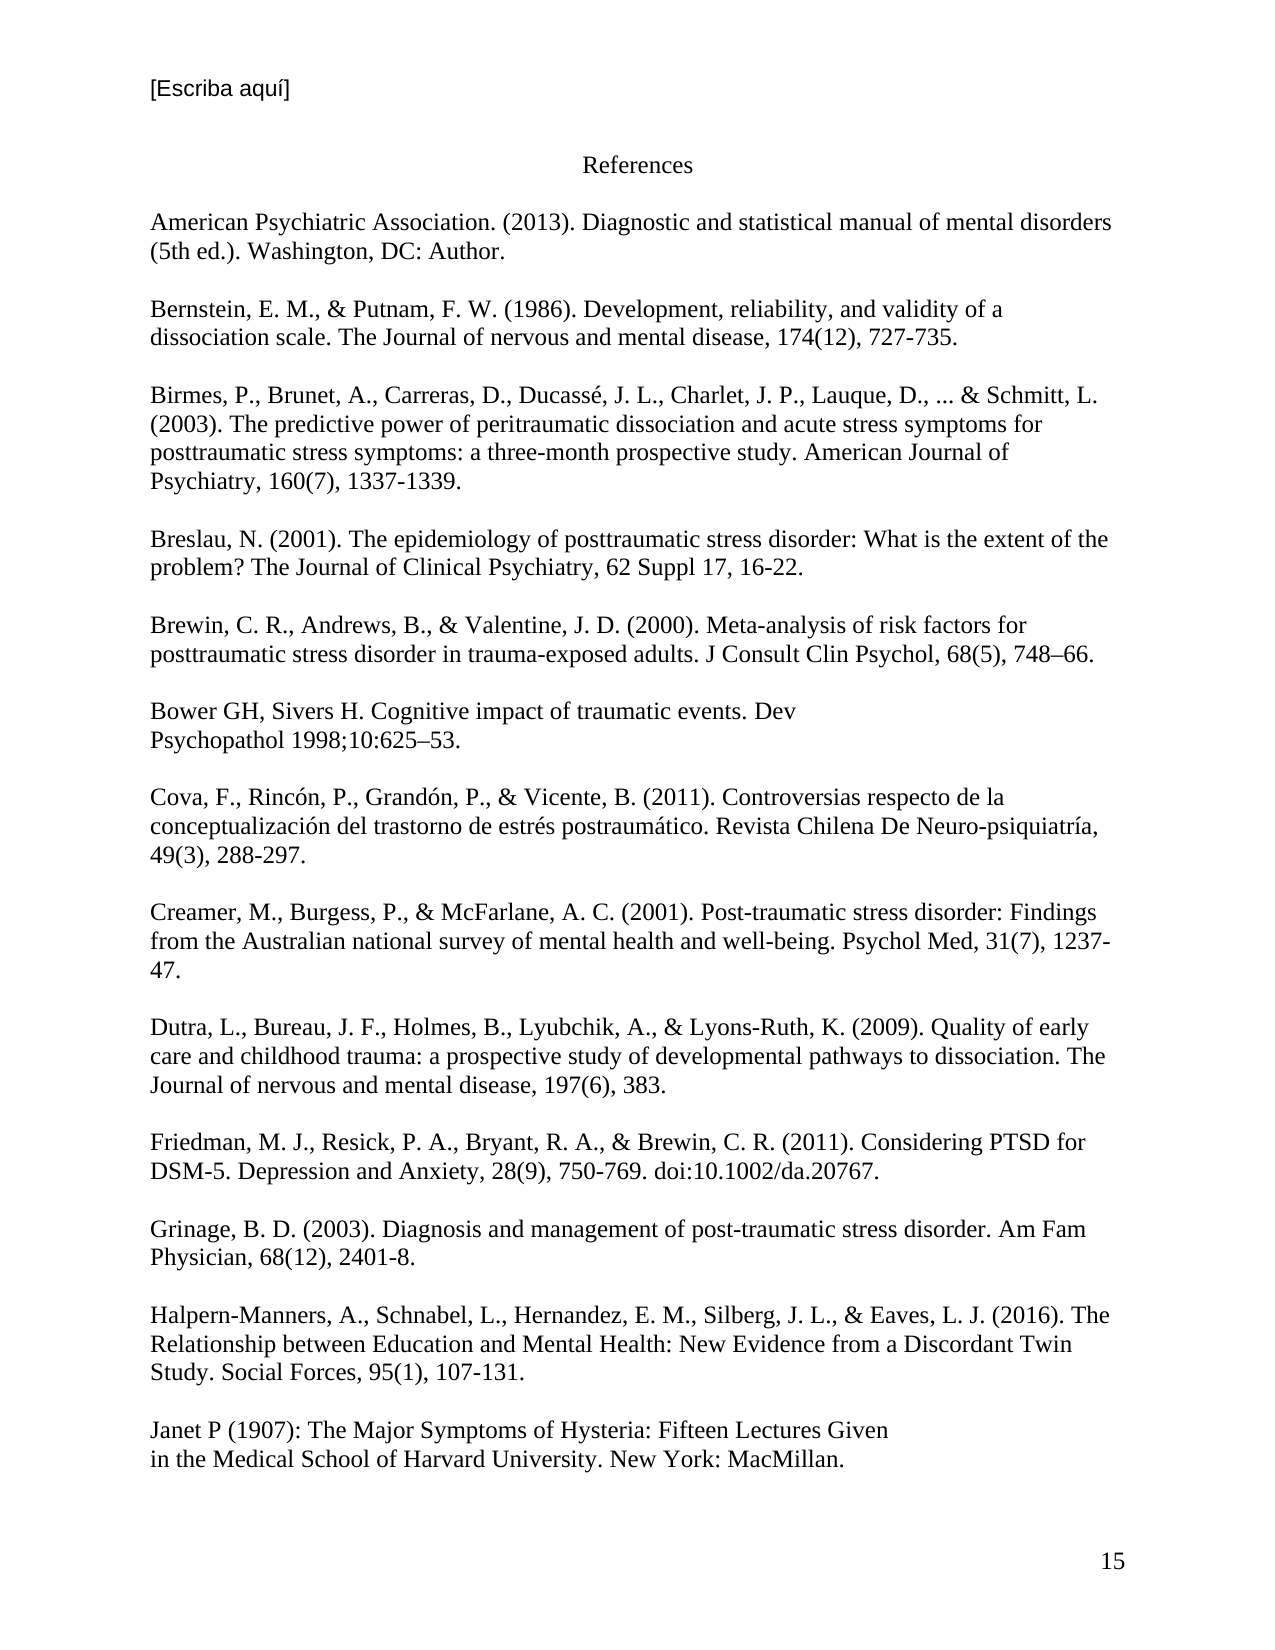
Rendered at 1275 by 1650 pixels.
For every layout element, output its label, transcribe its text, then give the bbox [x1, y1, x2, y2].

text Grinage, B. D. (2003). Diagnosis and management of post-traumatic stress disorder. Am Fam Physician, 68(12), 2401-8. [150, 1214, 1125, 1271]
text Bower GH, Sivers H. Cognitive impact of traumatic events. Dev [150, 696, 1125, 725]
text Bernstein, E. M., & Putnam, F. W. (1986). Development, reliability, and validity of a dissociation scale. The Journal of nervous and mental disease, 174(12), 727-735. [150, 294, 1125, 351]
text American Psychiatric Association. (2013). Diagnostic and statistical manual of mental disorders (5th ed.). Washington, DC: Author. [150, 207, 1125, 265]
text Creamer, M., Burgess, P., & McFarlane, A. C. (2001). Post-traumatic stress disorder: Findings from the Australian national survey of mental health and well-being. Psychol Med, 31(7), 1237-47. [150, 897, 1125, 984]
text in the Medical School of Harvard University. New York: MacMillan. [150, 1444, 1125, 1472]
text Cova, F., Rincón, P., Grandón, P., & Vicente, B. (2011). Controversias respecto de la conceptualización del trastorno de estrés postraumático. Revista Chilena De Neuro-psiquiatría, 49(3), 288-297. [150, 782, 1125, 869]
text Breslau, N. (2001). The epidemiology of posttraumatic stress disorder: What is the extent of the problem? The Journal of Clinical Psychiatry, 62 Suppl 17, 16-22. [150, 524, 1125, 581]
text Brewin, C. R., Andrews, B., & Valentine, J. D. (2000). Meta-analysis of risk factors for posttraumatic stress disorder in trauma-exposed adults. J Consult Clin Psychol, 68(5), 748–66. [150, 610, 1125, 667]
text Psychopathol 1998;10:625–53. [150, 725, 1125, 754]
text Friedman, M. J., Resick, P. A., Bryant, R. A., & Brewin, C. R. (2011). Considering PTSD for DSM-5. Depression and Anxiety, 28(9), 750-769. doi:10.1002/da.20767. [150, 1127, 1125, 1185]
text Janet P (1907): The Major Symptoms of Hysteria: Fifteen Lectures Given [150, 1415, 1125, 1444]
text References [150, 150, 1125, 179]
text Dutra, L., Bureau, J. F., Holmes, B., Lyubchik, A., & Lyons-Ruth, K. (2009). Quality of early care and childhood trauma: a prospective study of developmental pathways to dissociation. The Journal of nervous and mental disease, 197(6), 383. [150, 1012, 1125, 1099]
